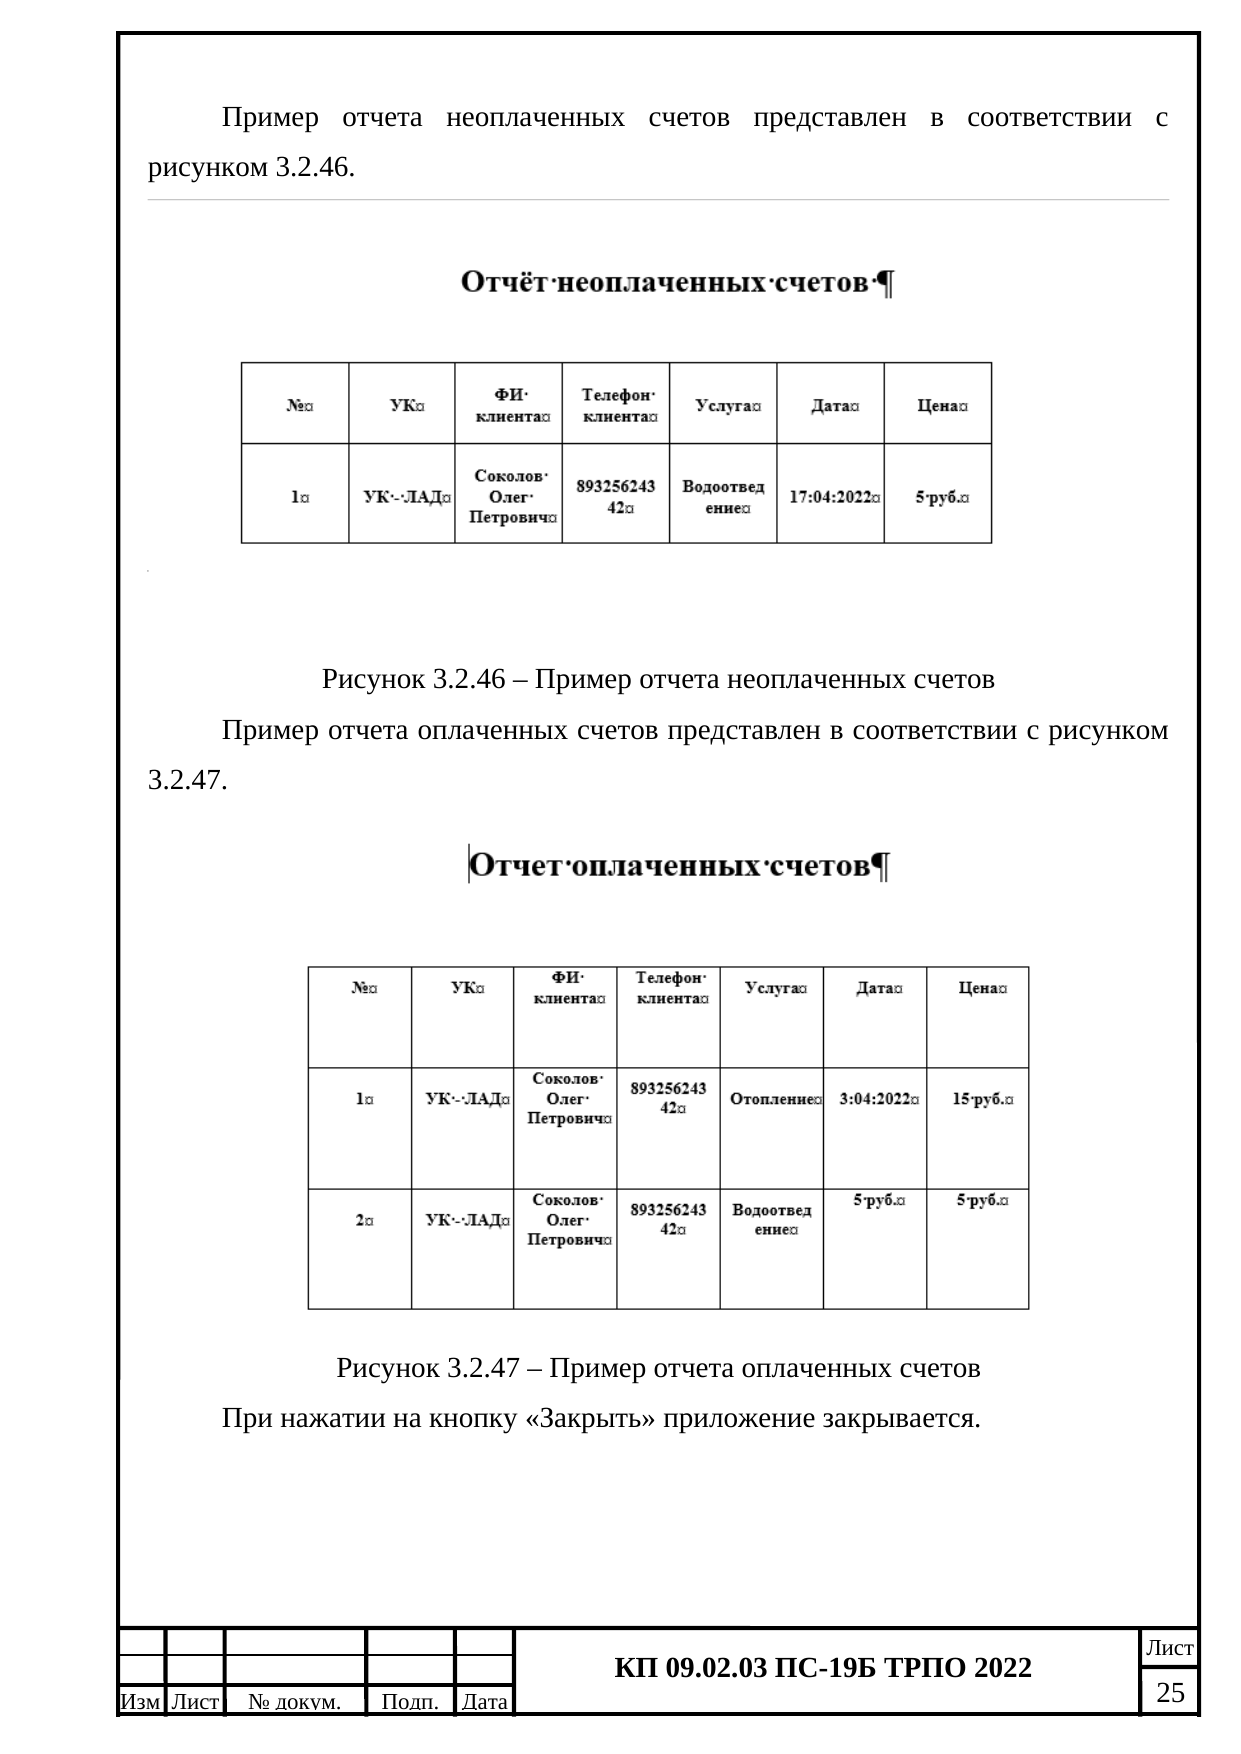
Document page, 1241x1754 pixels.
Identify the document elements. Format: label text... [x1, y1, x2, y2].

text Рисунок 3.2.47 – Пример отчета оплаченных счетов [148, 1350, 1169, 1383]
text Рисунок 3.2.46 – Пример отчета неоплаченных счетов [148, 662, 1169, 695]
text Пример отчета оплаченных счетов представлен в соответствии с рисунком 3.2.47. [148, 712, 1169, 796]
picture [147, 199, 1170, 650]
text При нажатии на кнопку «Закрыть» приложение закрывается. [148, 1400, 1169, 1433]
picture [188, 812, 1129, 1338]
text Пример отчета неоплаченных счетов представлен в соответствии с рисунком 3.2.46. [148, 99, 1169, 183]
